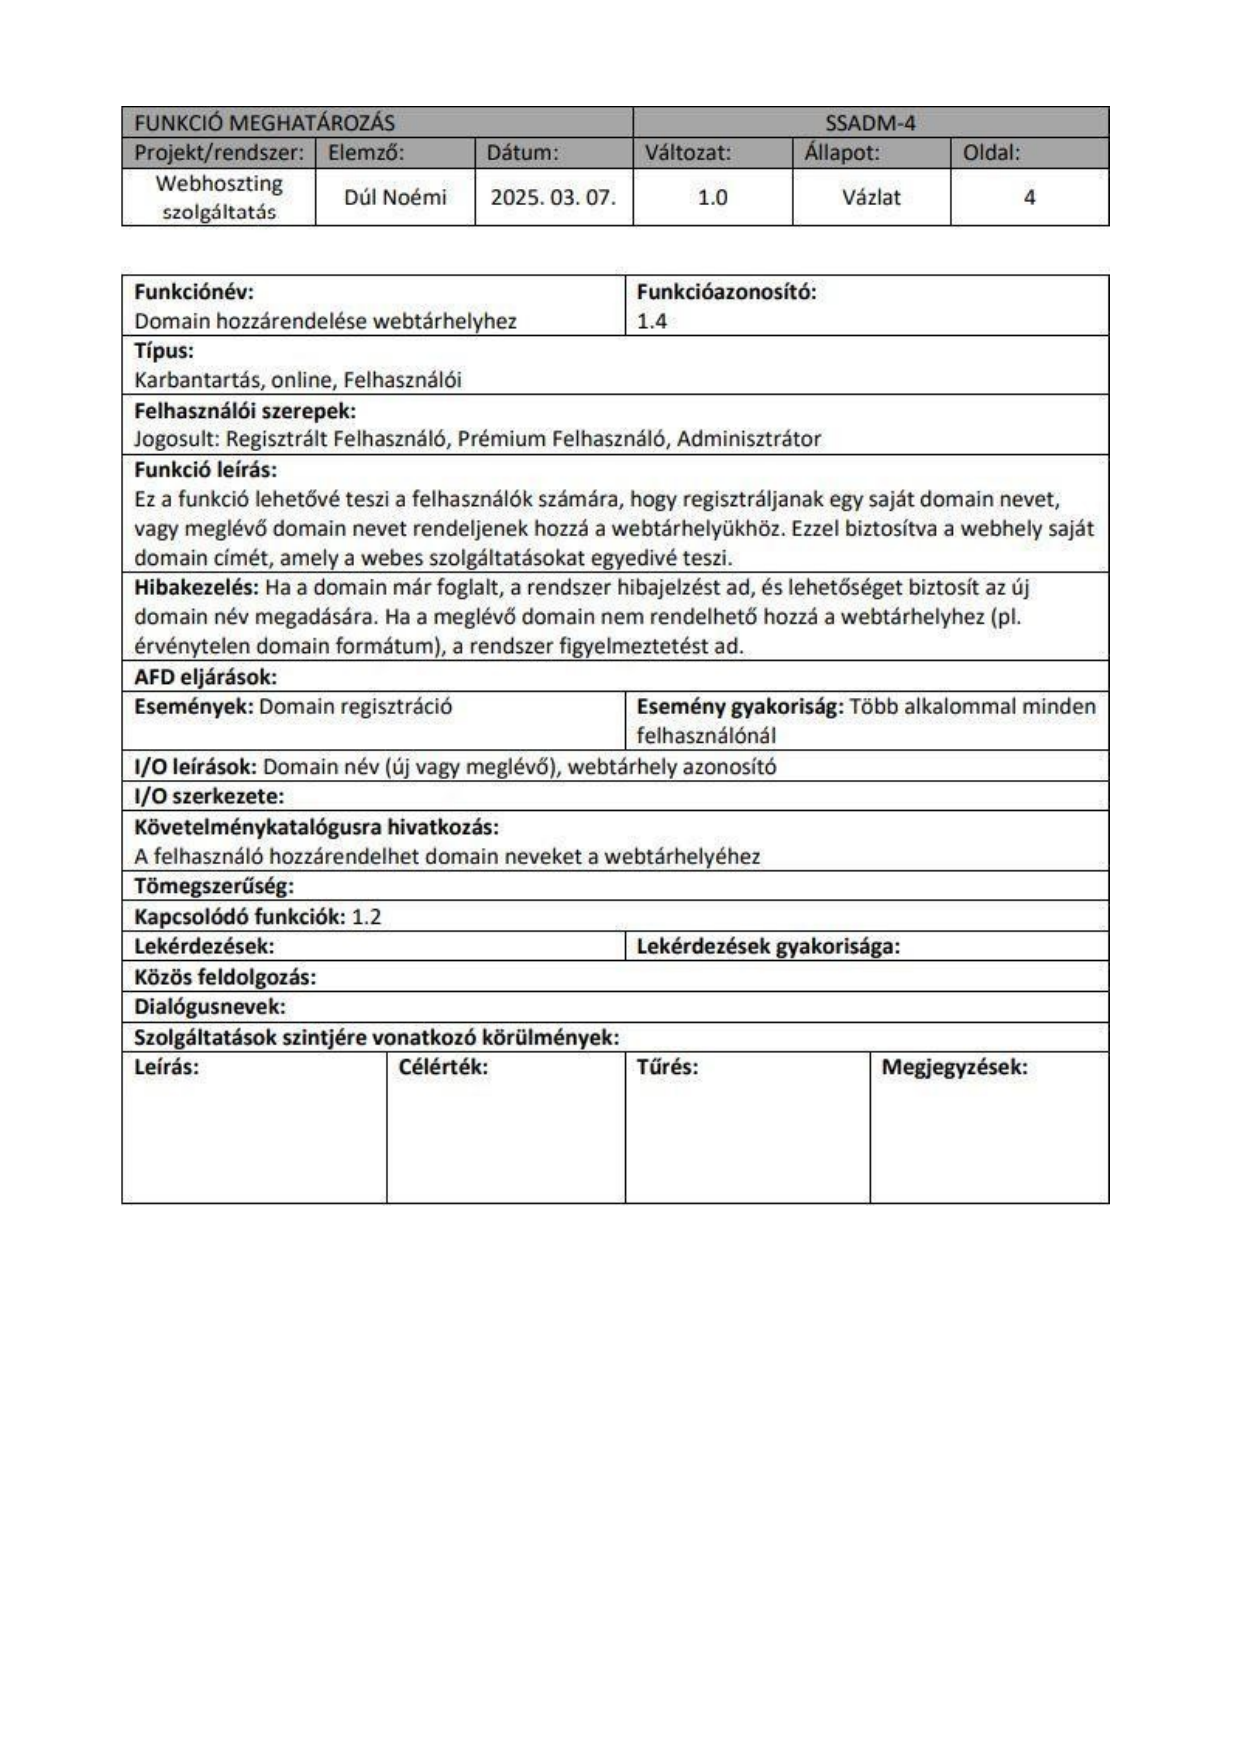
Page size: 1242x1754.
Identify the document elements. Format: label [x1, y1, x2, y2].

picture [120, 106, 1110, 1206]
